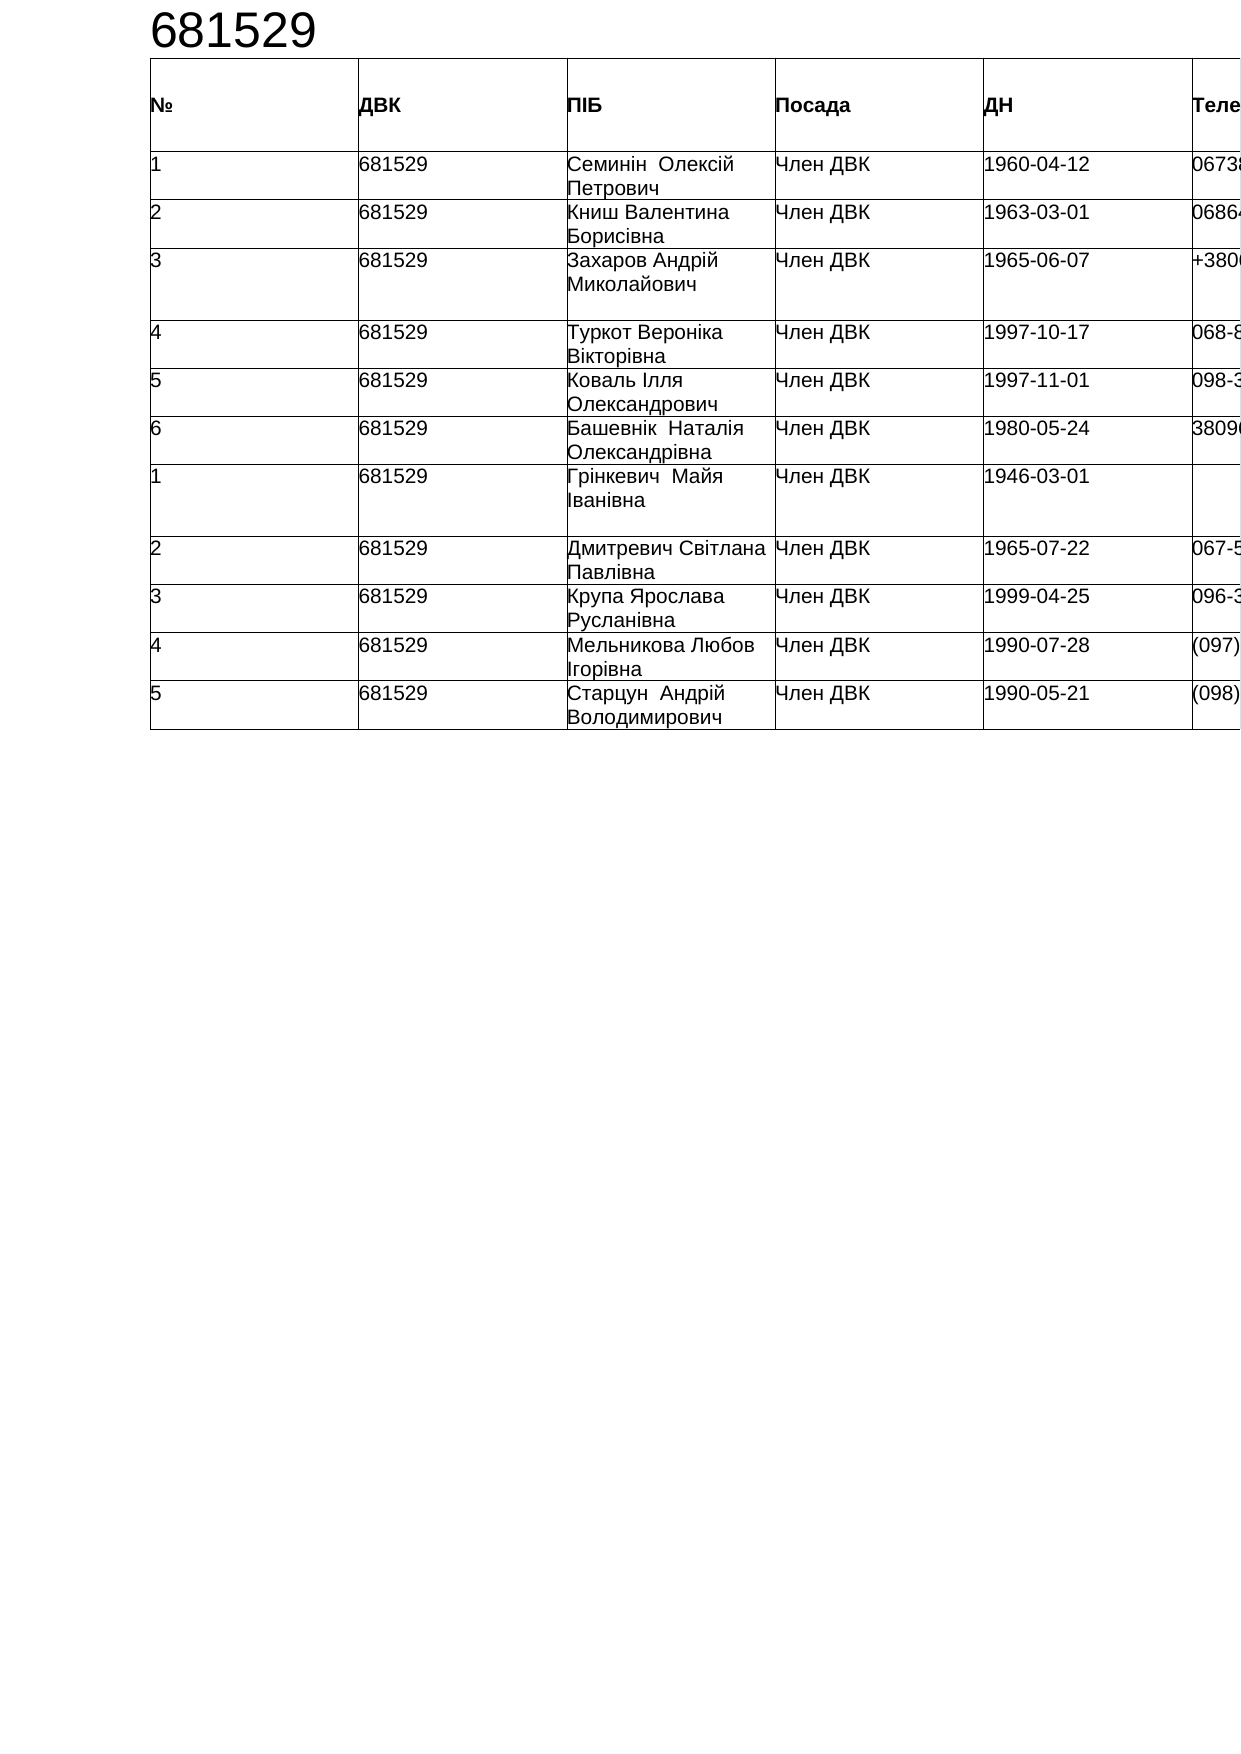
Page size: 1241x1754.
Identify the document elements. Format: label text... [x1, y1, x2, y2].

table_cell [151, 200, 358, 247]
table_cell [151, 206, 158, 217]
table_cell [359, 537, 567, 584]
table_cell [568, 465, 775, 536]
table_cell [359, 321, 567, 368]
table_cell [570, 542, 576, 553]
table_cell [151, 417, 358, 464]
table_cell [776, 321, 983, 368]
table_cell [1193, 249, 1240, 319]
text 681529 [150, 0, 1090, 57]
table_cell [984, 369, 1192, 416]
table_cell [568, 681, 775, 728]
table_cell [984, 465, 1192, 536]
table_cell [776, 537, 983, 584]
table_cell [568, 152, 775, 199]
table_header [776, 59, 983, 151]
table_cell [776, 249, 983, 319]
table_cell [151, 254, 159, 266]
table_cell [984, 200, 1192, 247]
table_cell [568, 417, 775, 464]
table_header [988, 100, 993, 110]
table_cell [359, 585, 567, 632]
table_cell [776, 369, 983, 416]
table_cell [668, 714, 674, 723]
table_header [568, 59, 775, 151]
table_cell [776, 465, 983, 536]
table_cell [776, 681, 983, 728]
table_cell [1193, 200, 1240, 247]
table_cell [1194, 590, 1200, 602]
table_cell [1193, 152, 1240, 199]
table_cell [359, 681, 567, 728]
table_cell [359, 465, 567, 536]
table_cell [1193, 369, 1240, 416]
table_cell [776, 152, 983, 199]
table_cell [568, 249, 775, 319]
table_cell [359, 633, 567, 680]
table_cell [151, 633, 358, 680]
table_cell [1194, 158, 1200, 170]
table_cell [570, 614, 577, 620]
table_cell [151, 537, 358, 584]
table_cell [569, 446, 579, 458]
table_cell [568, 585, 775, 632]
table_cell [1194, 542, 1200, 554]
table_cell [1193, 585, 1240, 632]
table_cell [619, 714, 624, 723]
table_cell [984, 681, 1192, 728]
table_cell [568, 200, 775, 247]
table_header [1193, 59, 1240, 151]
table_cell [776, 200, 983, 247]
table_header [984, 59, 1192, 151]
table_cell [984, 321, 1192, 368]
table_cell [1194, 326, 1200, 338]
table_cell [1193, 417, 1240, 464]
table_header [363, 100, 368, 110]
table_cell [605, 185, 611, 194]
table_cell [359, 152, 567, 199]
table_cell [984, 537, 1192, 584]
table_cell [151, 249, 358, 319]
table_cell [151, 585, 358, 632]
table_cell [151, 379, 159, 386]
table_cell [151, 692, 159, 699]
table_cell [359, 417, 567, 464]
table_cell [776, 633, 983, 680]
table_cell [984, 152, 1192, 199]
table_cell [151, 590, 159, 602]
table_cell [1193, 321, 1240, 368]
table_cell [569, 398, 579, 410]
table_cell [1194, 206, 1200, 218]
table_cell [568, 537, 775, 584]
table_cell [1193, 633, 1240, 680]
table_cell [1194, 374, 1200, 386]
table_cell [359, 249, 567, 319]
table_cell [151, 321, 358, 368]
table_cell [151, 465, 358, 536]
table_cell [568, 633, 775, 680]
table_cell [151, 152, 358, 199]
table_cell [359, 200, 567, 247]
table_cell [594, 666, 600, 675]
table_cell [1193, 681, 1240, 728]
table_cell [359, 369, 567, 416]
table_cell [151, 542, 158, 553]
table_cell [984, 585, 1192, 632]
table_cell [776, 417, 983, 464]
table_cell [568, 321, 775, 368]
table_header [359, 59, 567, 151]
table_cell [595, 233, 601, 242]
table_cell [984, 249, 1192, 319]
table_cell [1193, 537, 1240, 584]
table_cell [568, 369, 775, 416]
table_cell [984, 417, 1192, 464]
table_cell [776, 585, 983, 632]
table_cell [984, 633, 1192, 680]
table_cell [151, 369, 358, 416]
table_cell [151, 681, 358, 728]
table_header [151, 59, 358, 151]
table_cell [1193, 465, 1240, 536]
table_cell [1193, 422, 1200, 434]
